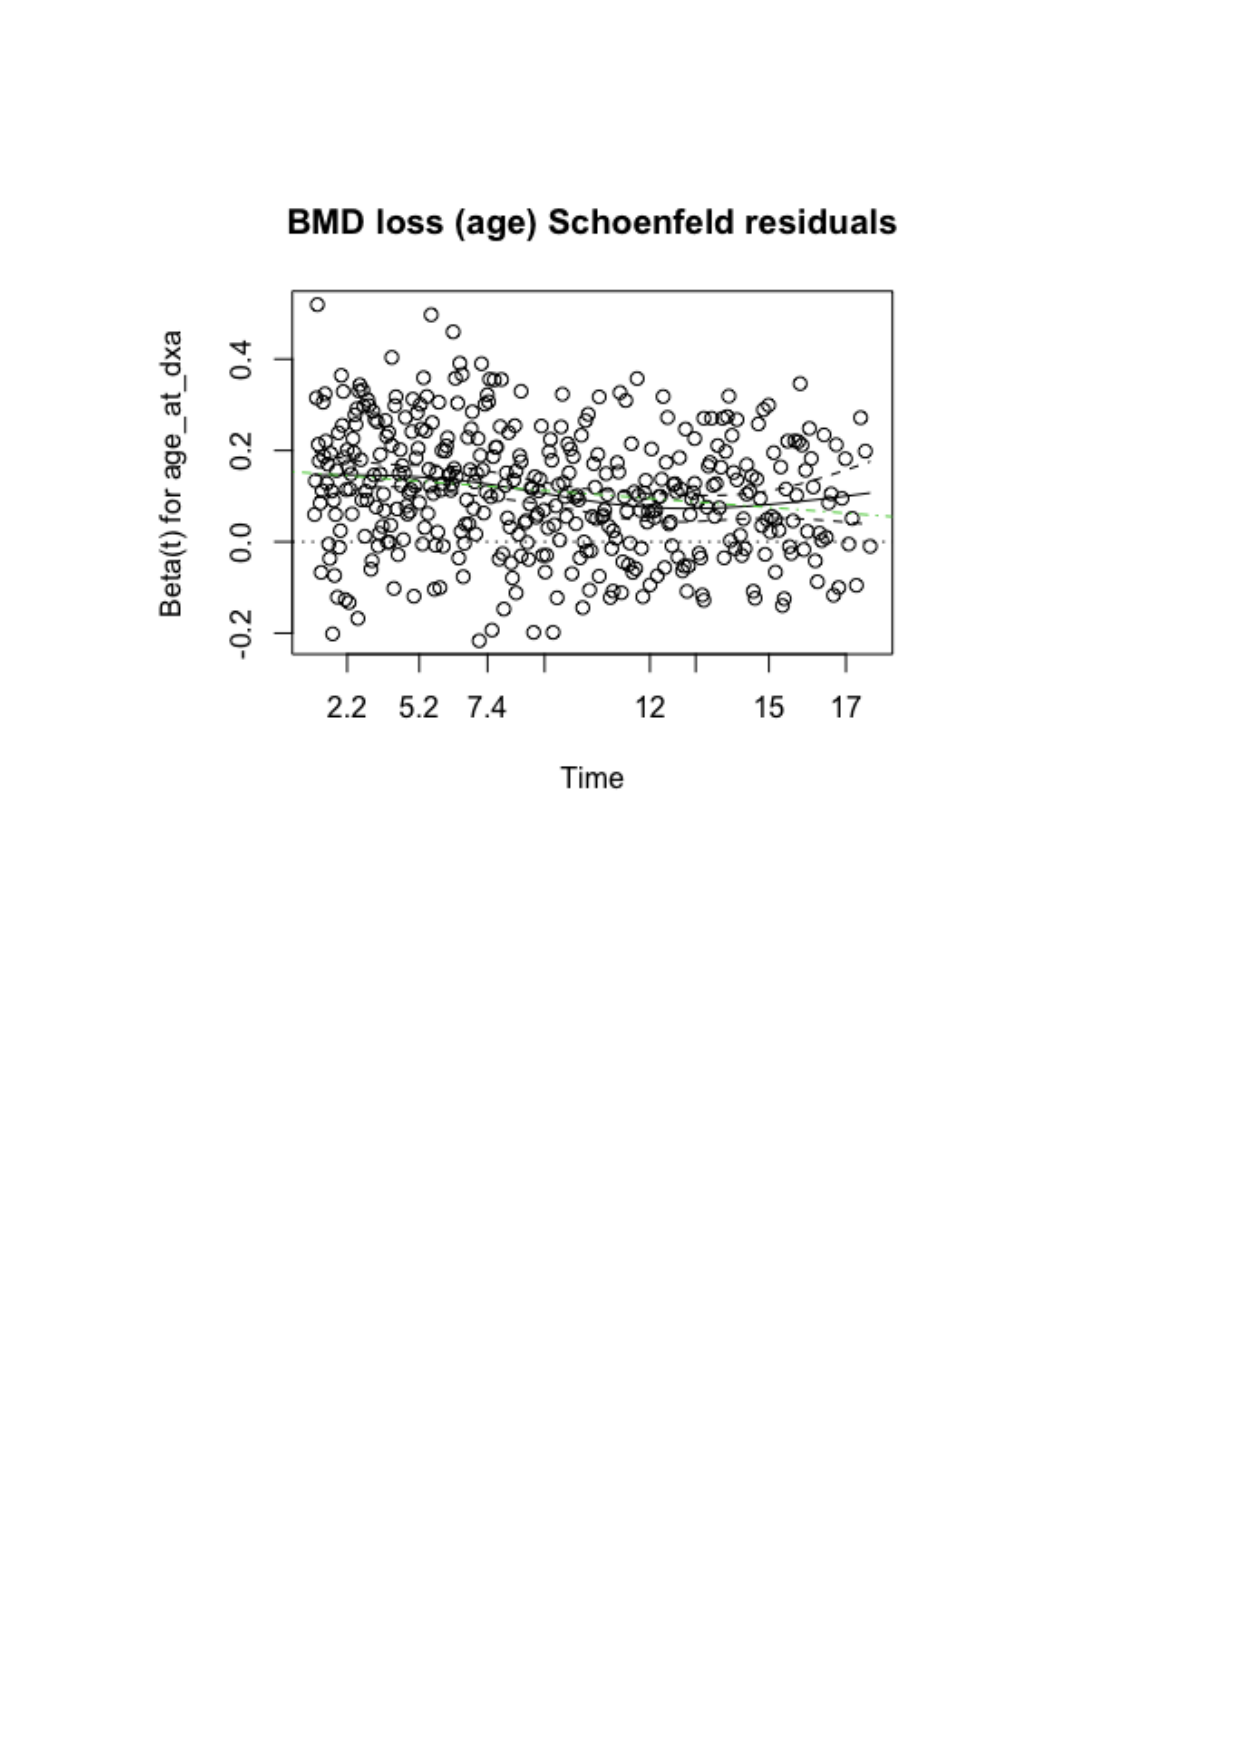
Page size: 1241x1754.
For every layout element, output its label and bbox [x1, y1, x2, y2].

picture [150, 150, 966, 832]
